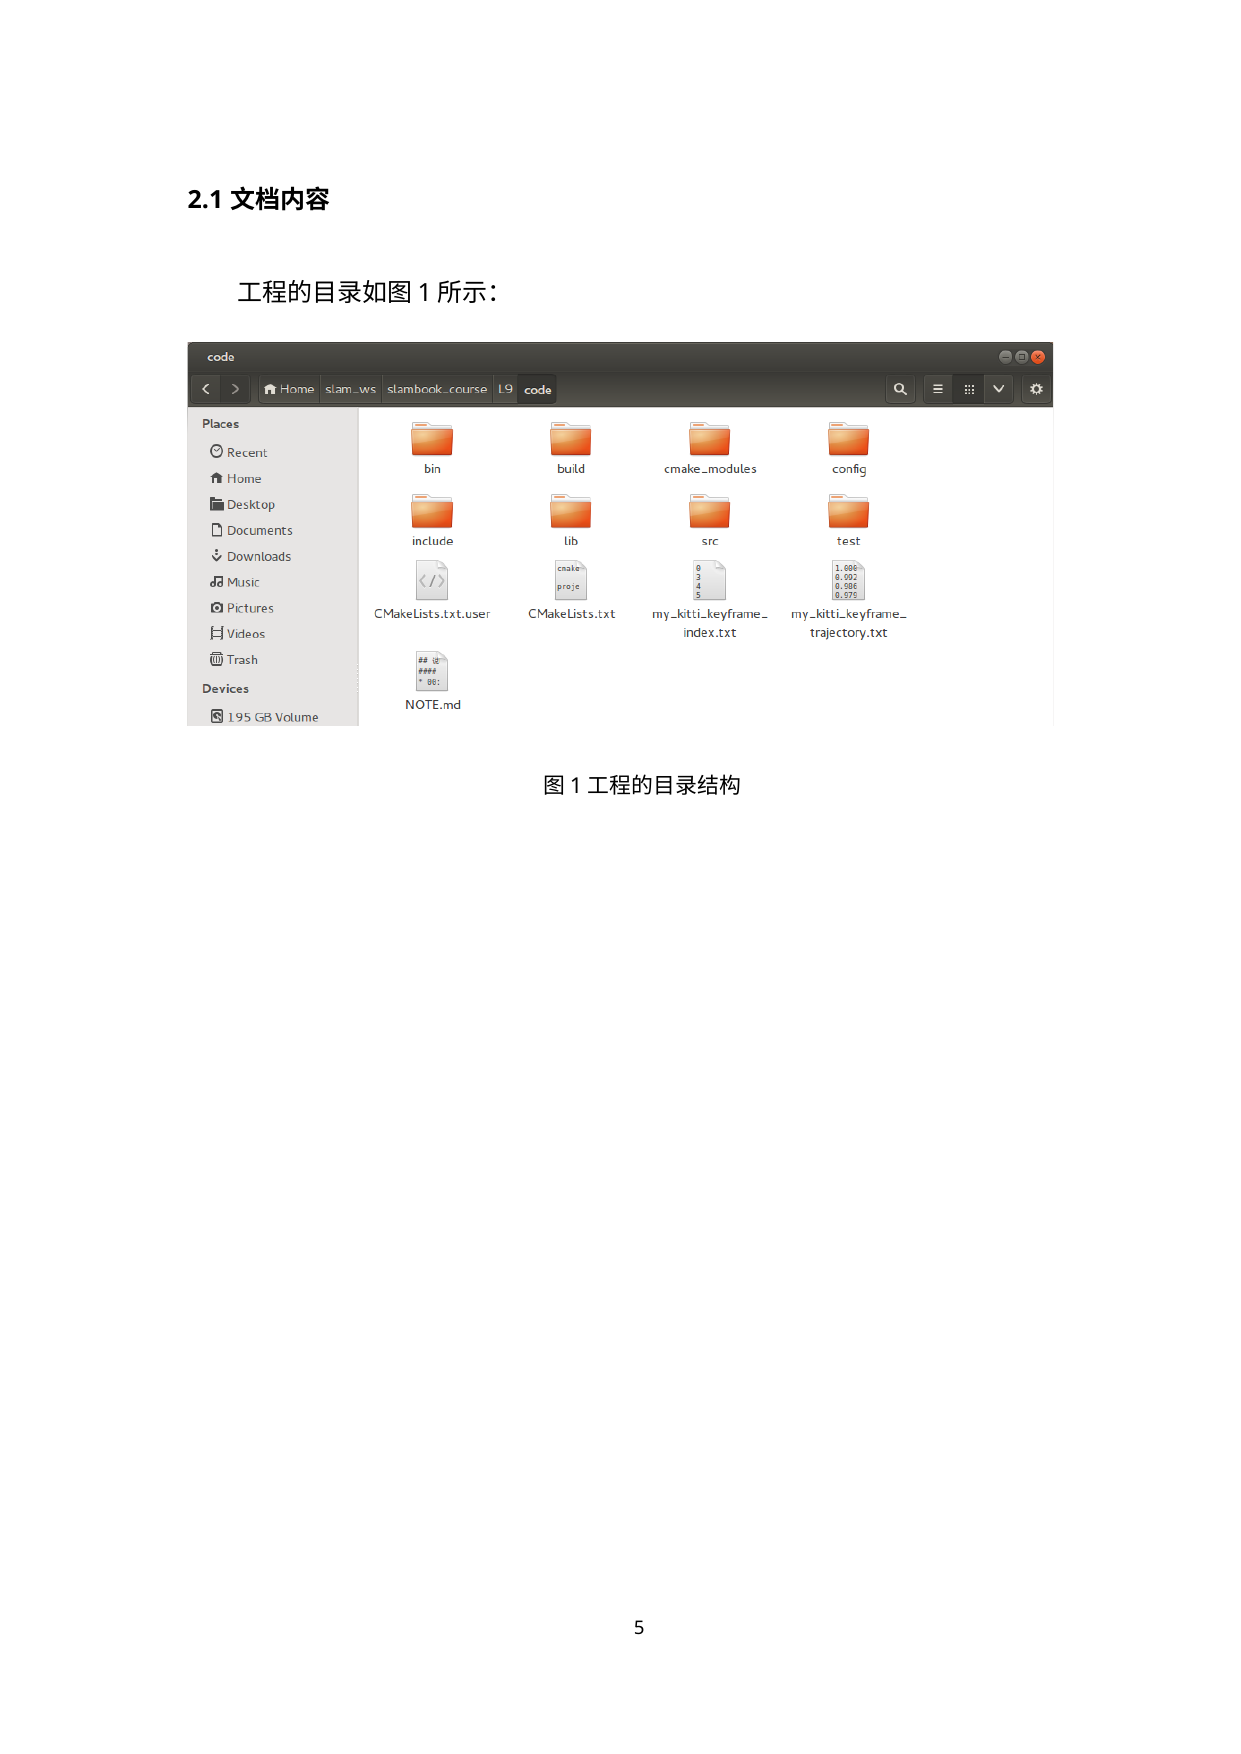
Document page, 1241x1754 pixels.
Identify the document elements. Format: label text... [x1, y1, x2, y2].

text 工程的目录如图1所示： [187, 256, 1053, 324]
picture [187, 342, 1054, 726]
subtitle 2.1 文档内容 [187, 164, 1053, 232]
text 图1 工程的目录结构 [187, 767, 1053, 801]
